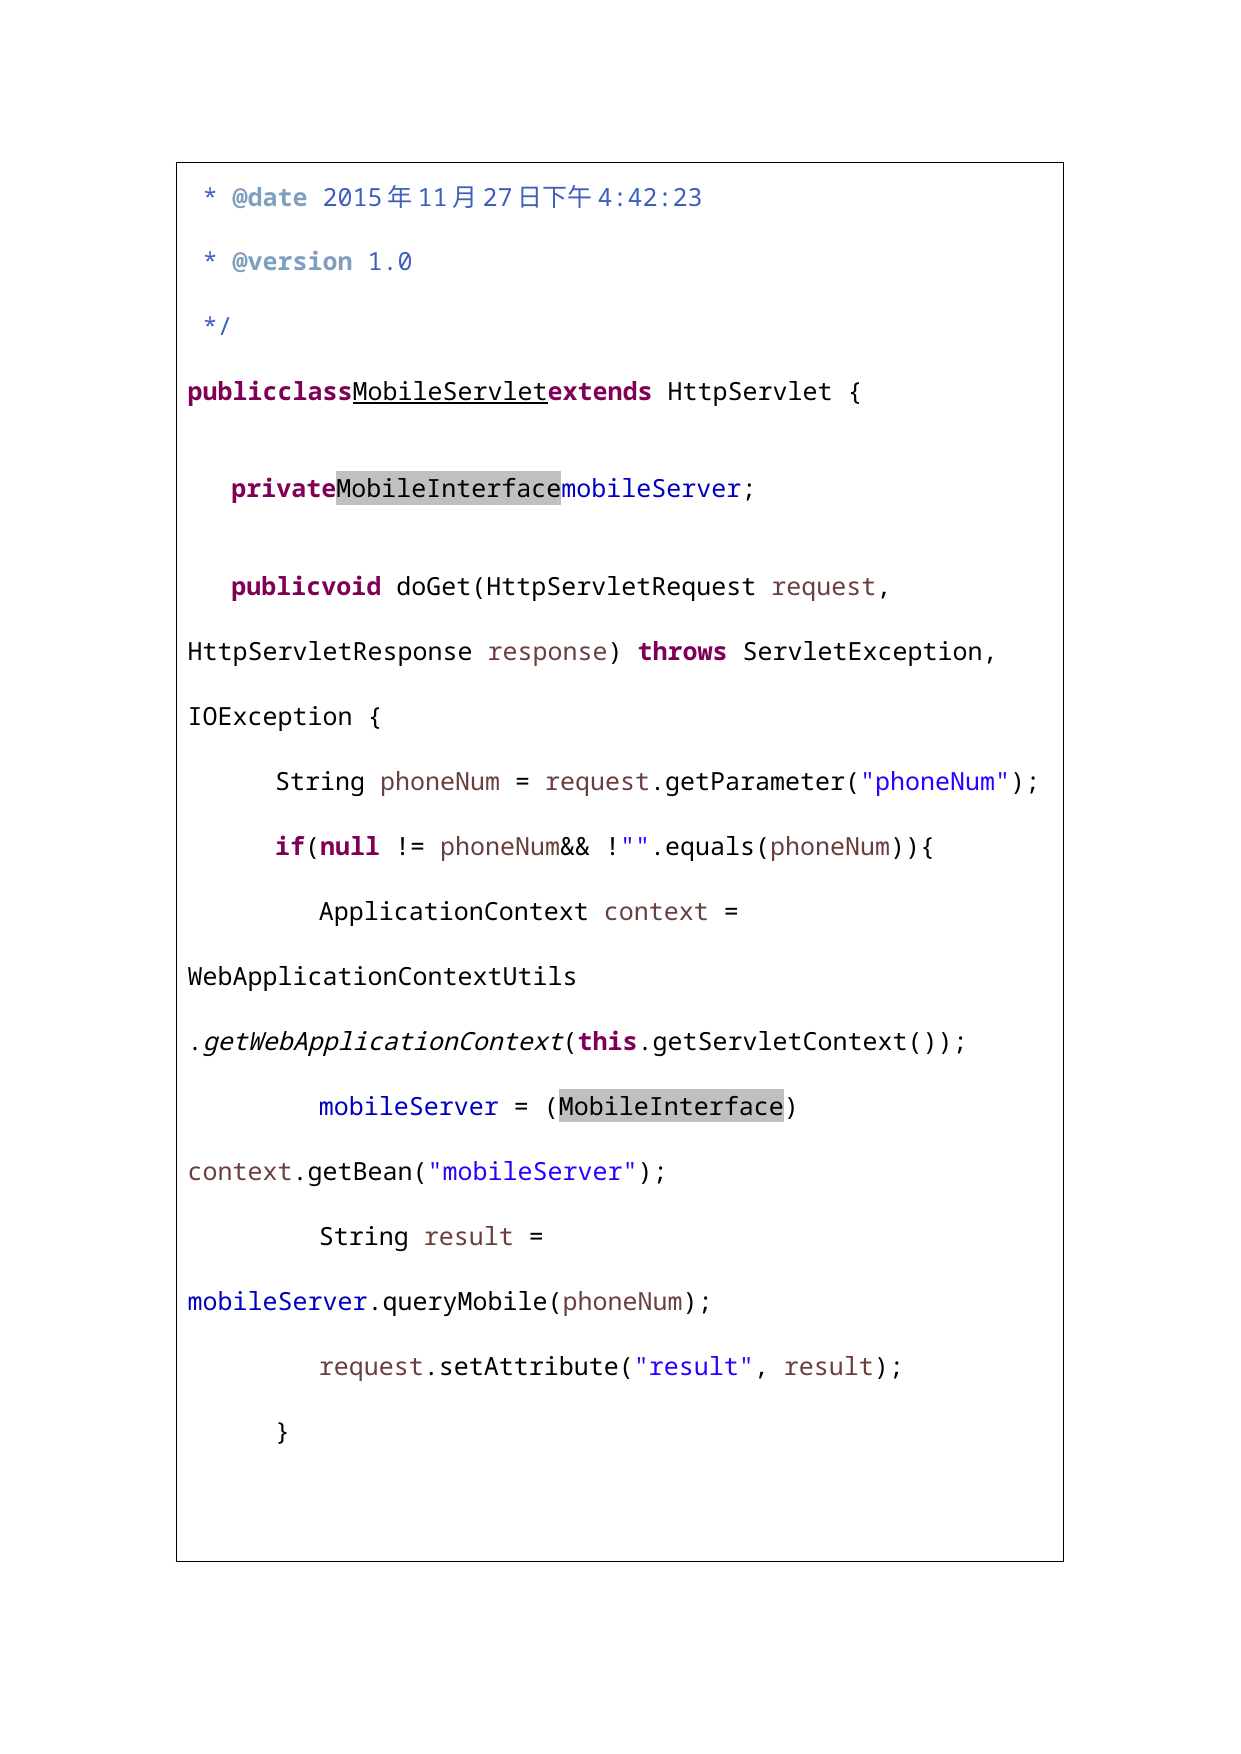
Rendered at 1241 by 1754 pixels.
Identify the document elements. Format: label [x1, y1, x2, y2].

table_header [177, 163, 1063, 1561]
